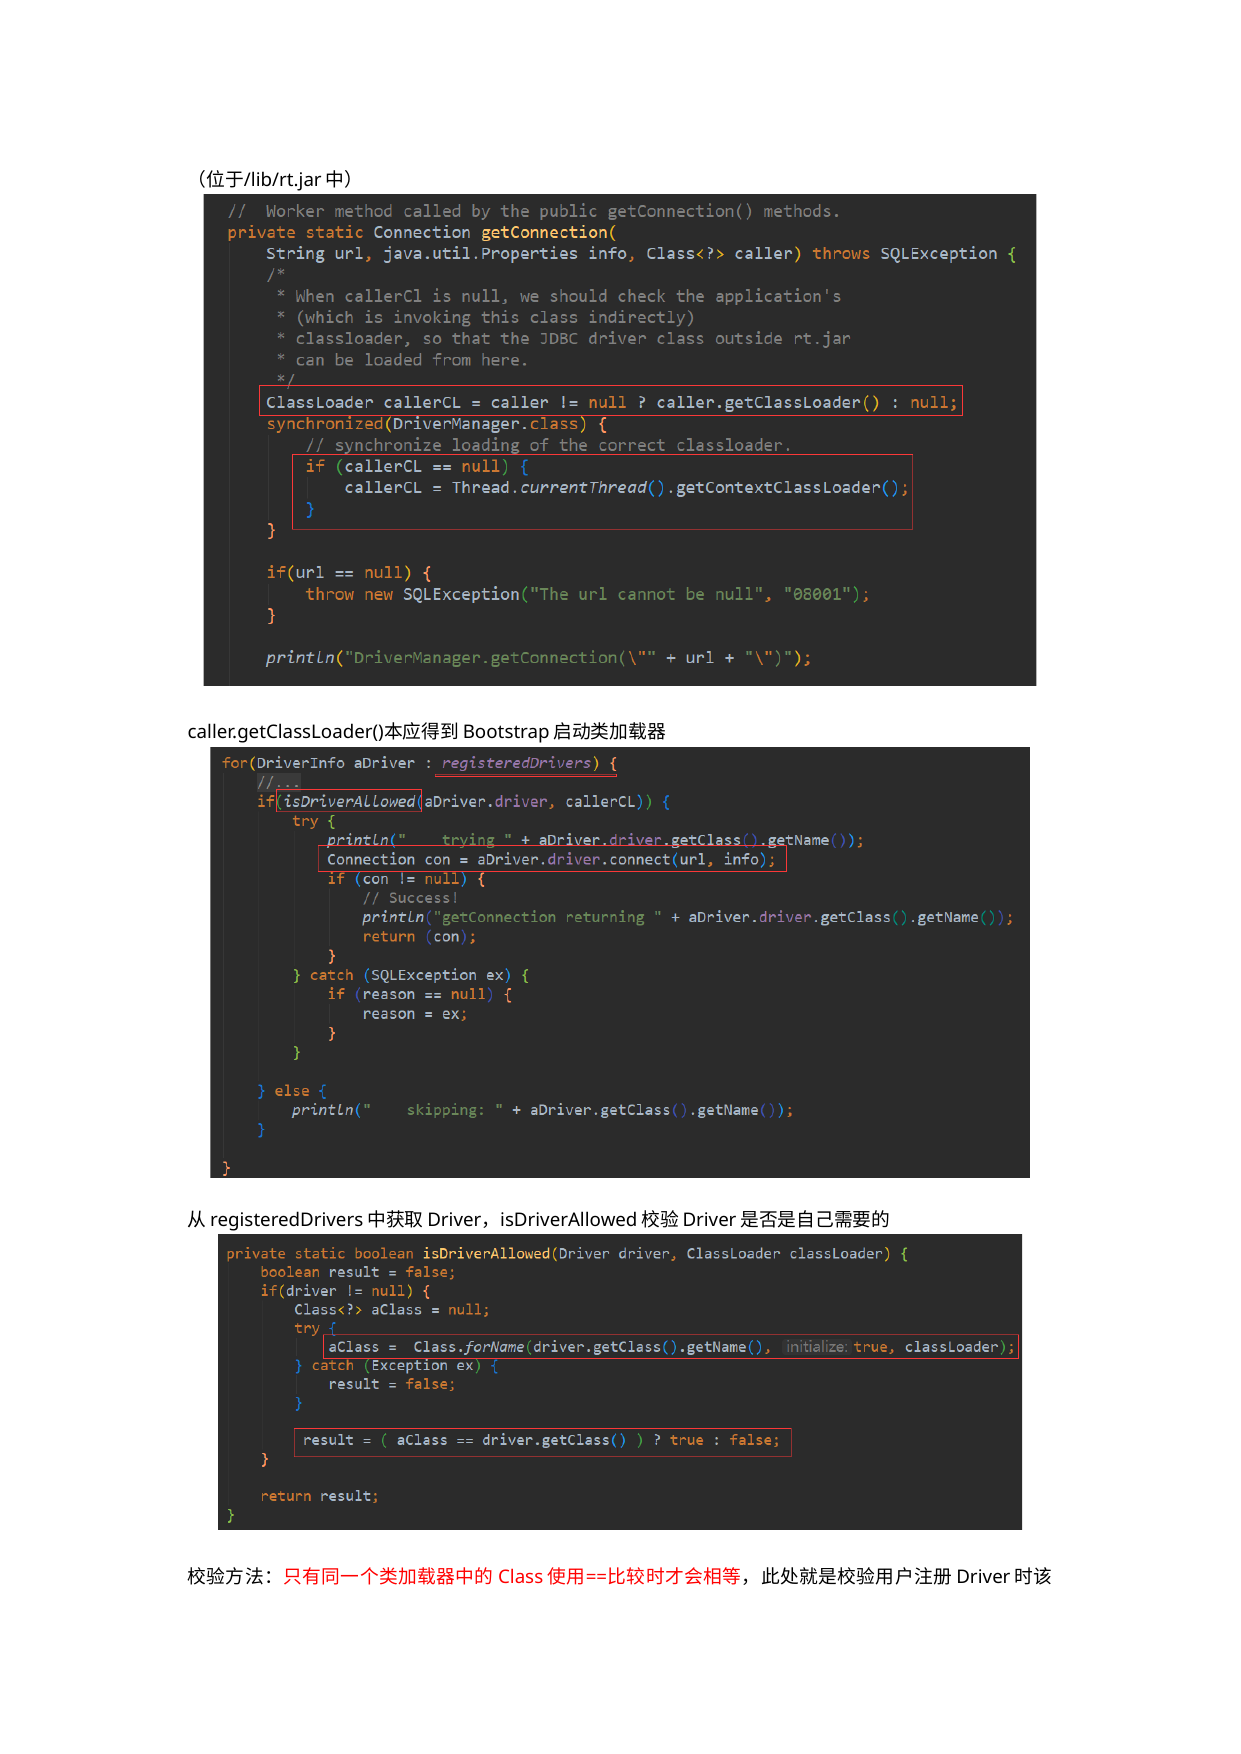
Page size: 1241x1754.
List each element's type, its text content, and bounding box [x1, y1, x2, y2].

text Reflection.getCallerClass()：可获取到调用本方法的Class类，这儿调用者是java.sql.DriverManager（位于/lib/rt.jar中） [187, 162, 1053, 194]
text 从registeredDrivers中获取Driver，isDriverAllowed校验Driver是否是自己需要的 [187, 1202, 1053, 1234]
text 校验方法：只有同一个类加载器中的Class使用==比较时才会相等，此处就是校验用户注册Driver时该Driver所属的类加载器与调用时的是否同一个 [187, 1559, 1053, 1592]
picture [218, 1234, 1023, 1530]
text caller.getClassLoader()本应得到Bootstrap启动类加载器 [187, 714, 1053, 747]
picture [210, 747, 1030, 1178]
picture [203, 194, 1037, 686]
